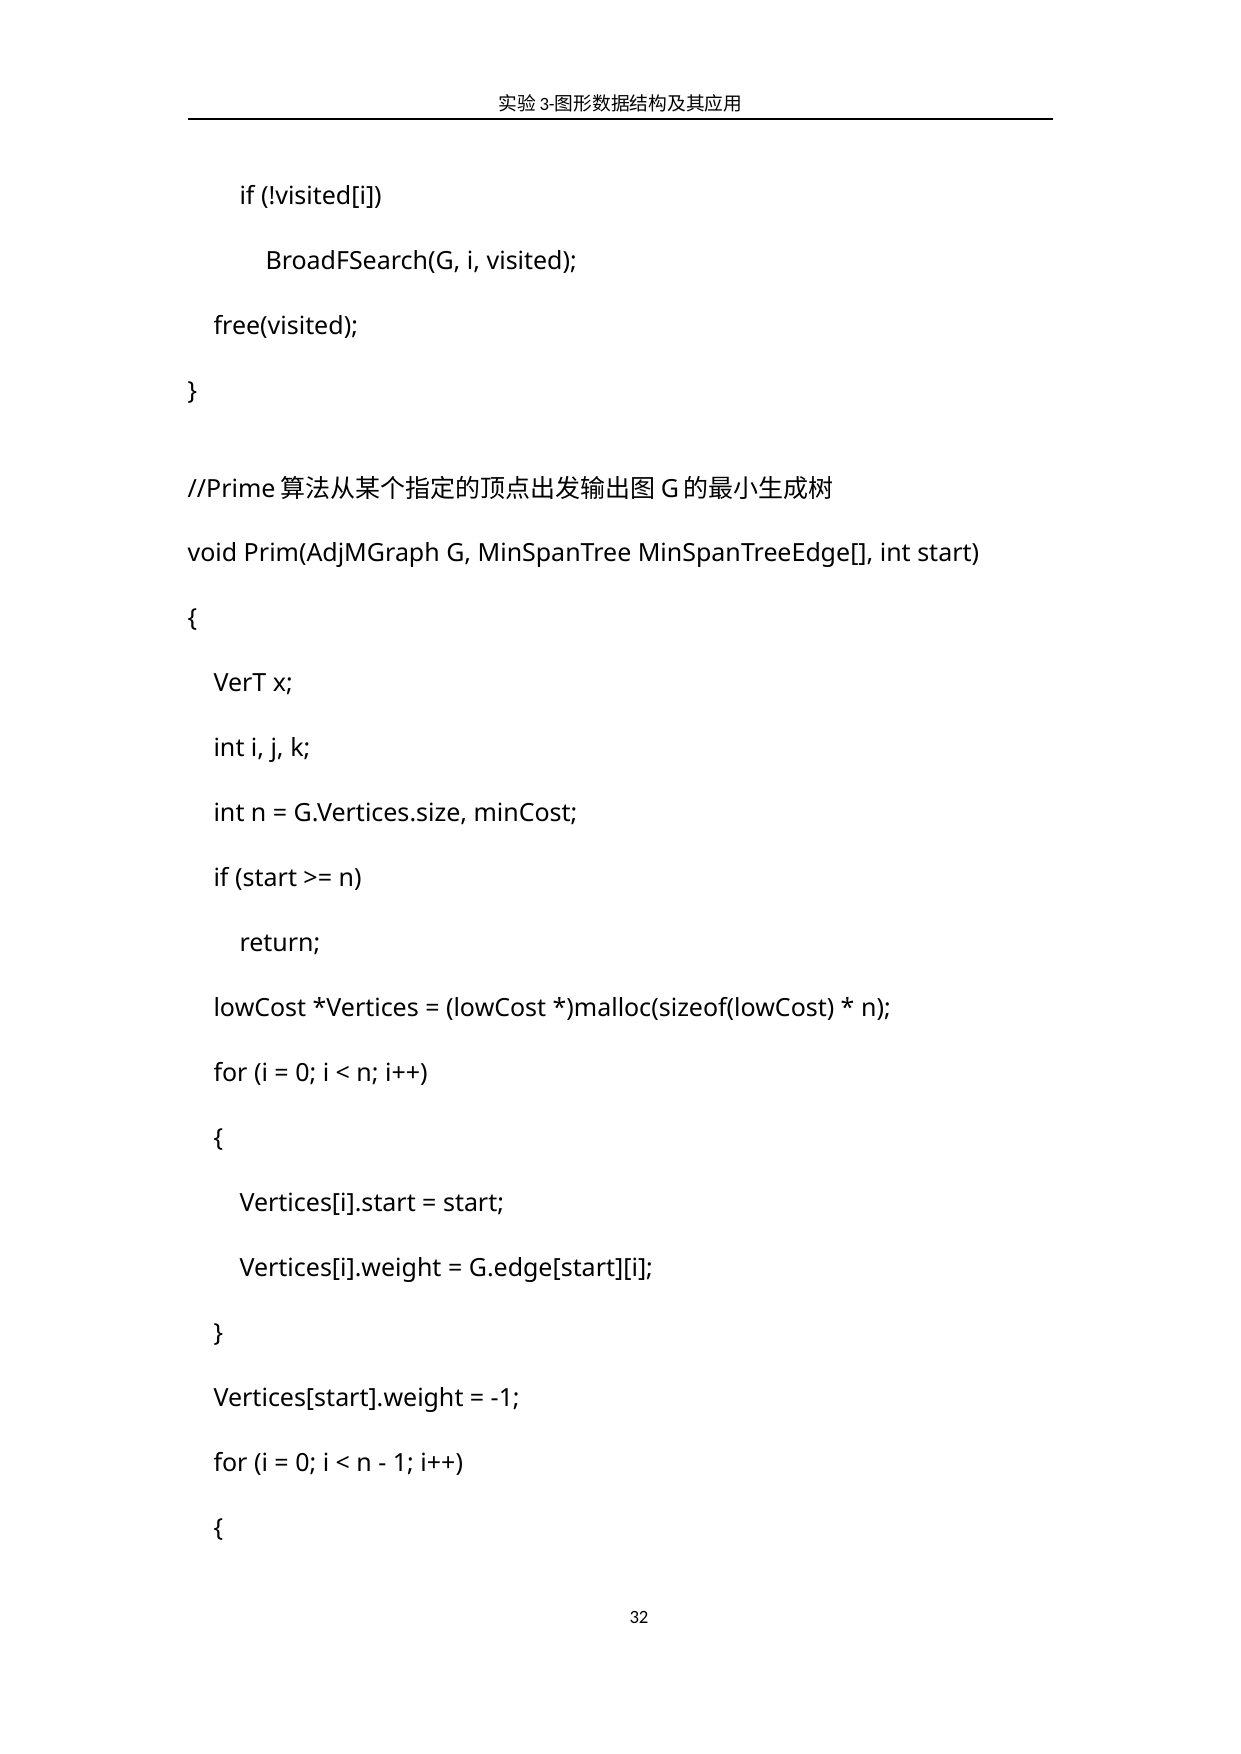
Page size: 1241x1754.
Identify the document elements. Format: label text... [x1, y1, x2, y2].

text lowCost *Vertices = (lowCost *)malloc(sizeof(lowCost) * n); [187, 974, 1053, 1039]
text { [187, 584, 1053, 649]
text Vertices[i].weight = G.edge[start][i]; [187, 1234, 1053, 1299]
text } [187, 1299, 1053, 1364]
text for (i = 0; i < n - 1; i++) [187, 1429, 1053, 1494]
text for (i = 0; i < n; i++) [187, 1039, 1053, 1104]
text if (start >= n) [187, 844, 1053, 909]
text int n = G.Vertices.size, minCost; [187, 779, 1053, 844]
text //Prime算法从某个指定的顶点出发输出图G的最小生成树 [187, 454, 1053, 519]
text } [187, 357, 1053, 422]
text Vertices[i].start = start; [187, 1169, 1053, 1234]
text if (!visited[i]) [187, 162, 1053, 227]
text return; [187, 909, 1053, 974]
text { [187, 1494, 1053, 1559]
text Vertices[start].weight = -1; [187, 1364, 1053, 1429]
text BroadFSearch(G, i, visited); [187, 227, 1053, 292]
text free(visited); [187, 292, 1053, 357]
text VerT x; [187, 649, 1053, 714]
text void Prim(AdjMGraph G, MinSpanTree MinSpanTreeEdge[], int start) [187, 519, 1053, 584]
text int i, j, k; [187, 714, 1053, 779]
text { [187, 1104, 1053, 1169]
